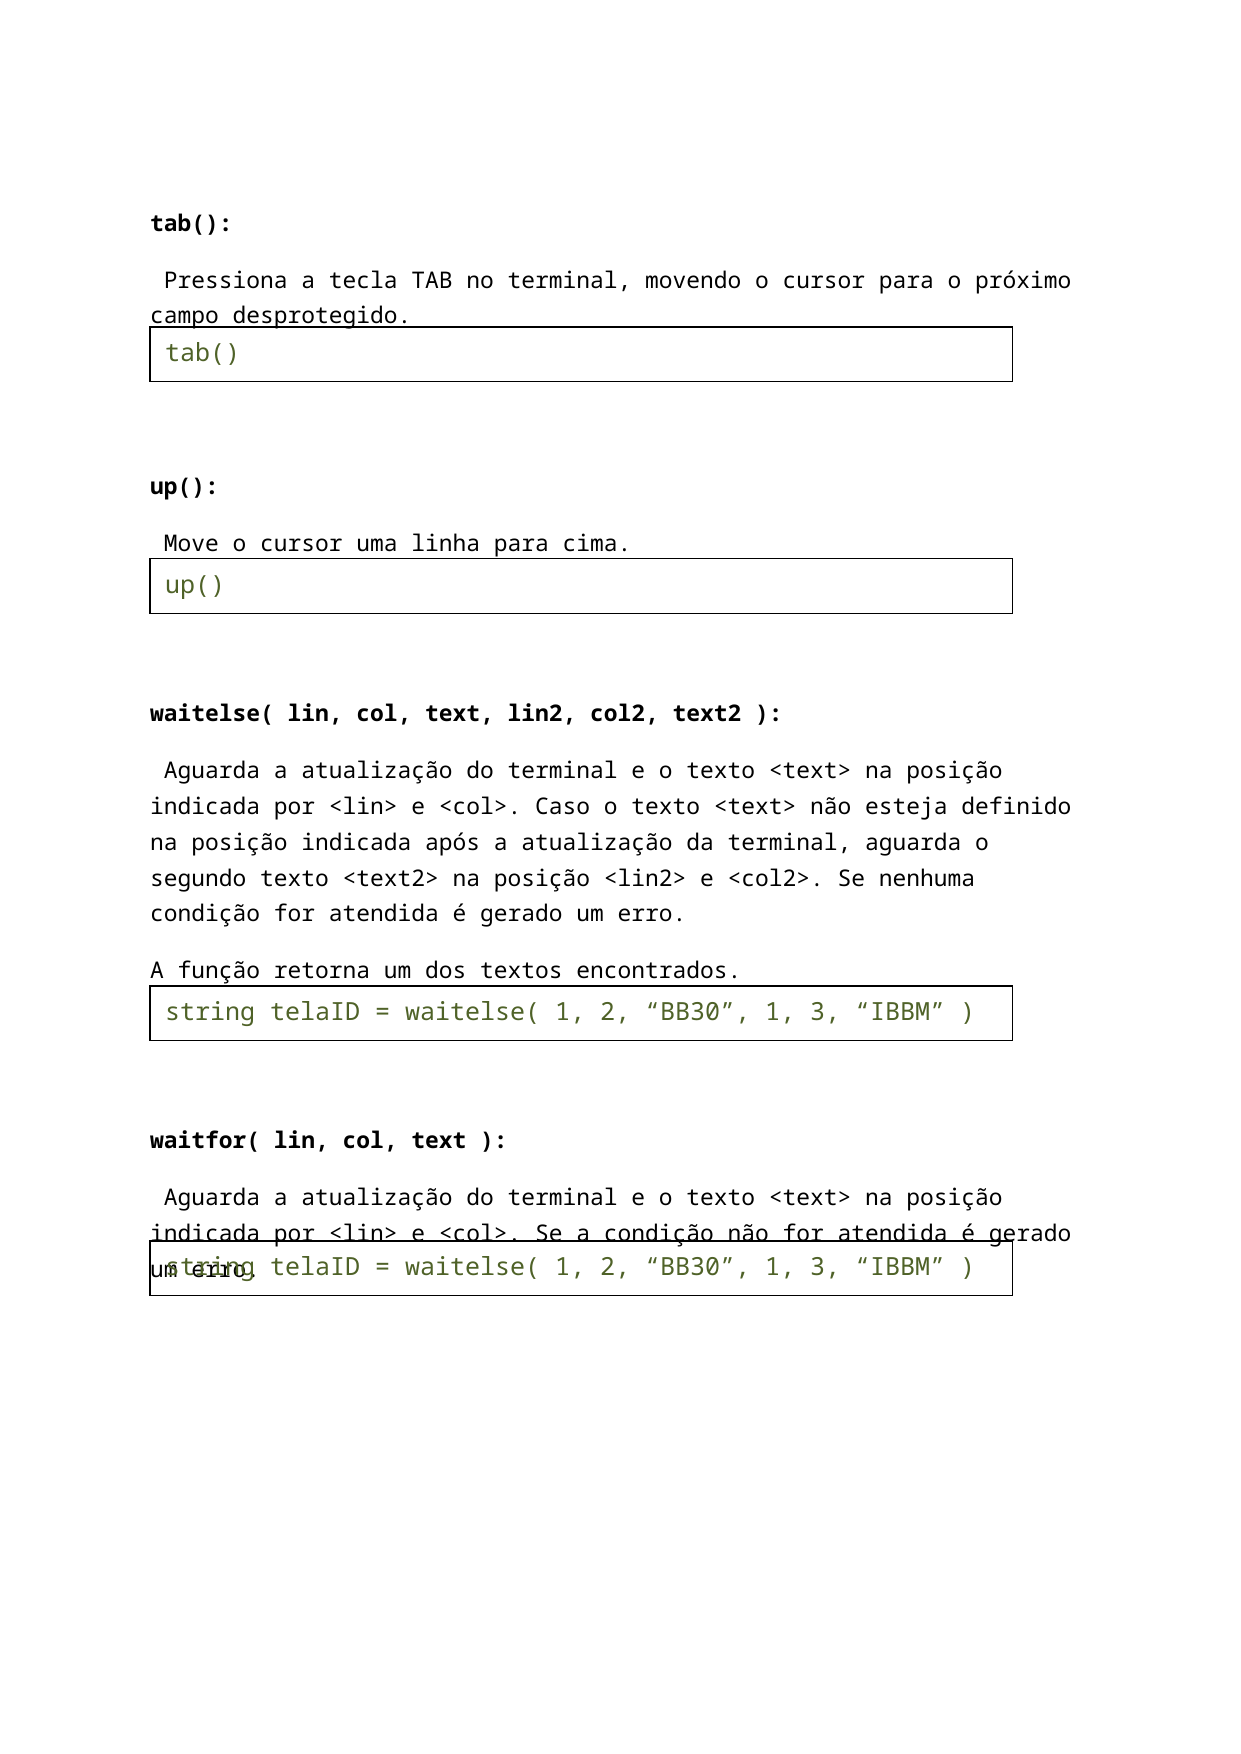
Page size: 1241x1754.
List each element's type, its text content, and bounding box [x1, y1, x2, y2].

text Move o cursor uma linha para cima. [150, 527, 1090, 558]
text A função retorna um dos textos encontrados. [150, 954, 1090, 985]
text Pressiona a tecla TAB no terminal, movendo o cursor para o próximo campo desprotegido. [150, 263, 1090, 331]
text waitelse( lin, col, text, lin2, col2, text2 ): [150, 697, 1090, 728]
text Aguarda a atualização do terminal e o texto <text> na posição indicada por <lin> e <col>. Caso o texto <text> não esteja definido na posição indicada após a atualização da terminal, aguarda o segundo texto <text2> na posição <lin2> e <col2>. Se nenhuma condição for atendida é gerado um erro. [150, 754, 1090, 929]
text up(): [150, 470, 1090, 501]
text waitfor( lin, col, text ): [150, 1124, 1090, 1156]
text Aguarda a atualização do terminal e o texto <text> na posição indicada por <lin> e <col>. Se a condição não for atendida é gerado um erro. [150, 1181, 1090, 1284]
text tab(): [150, 207, 1090, 238]
